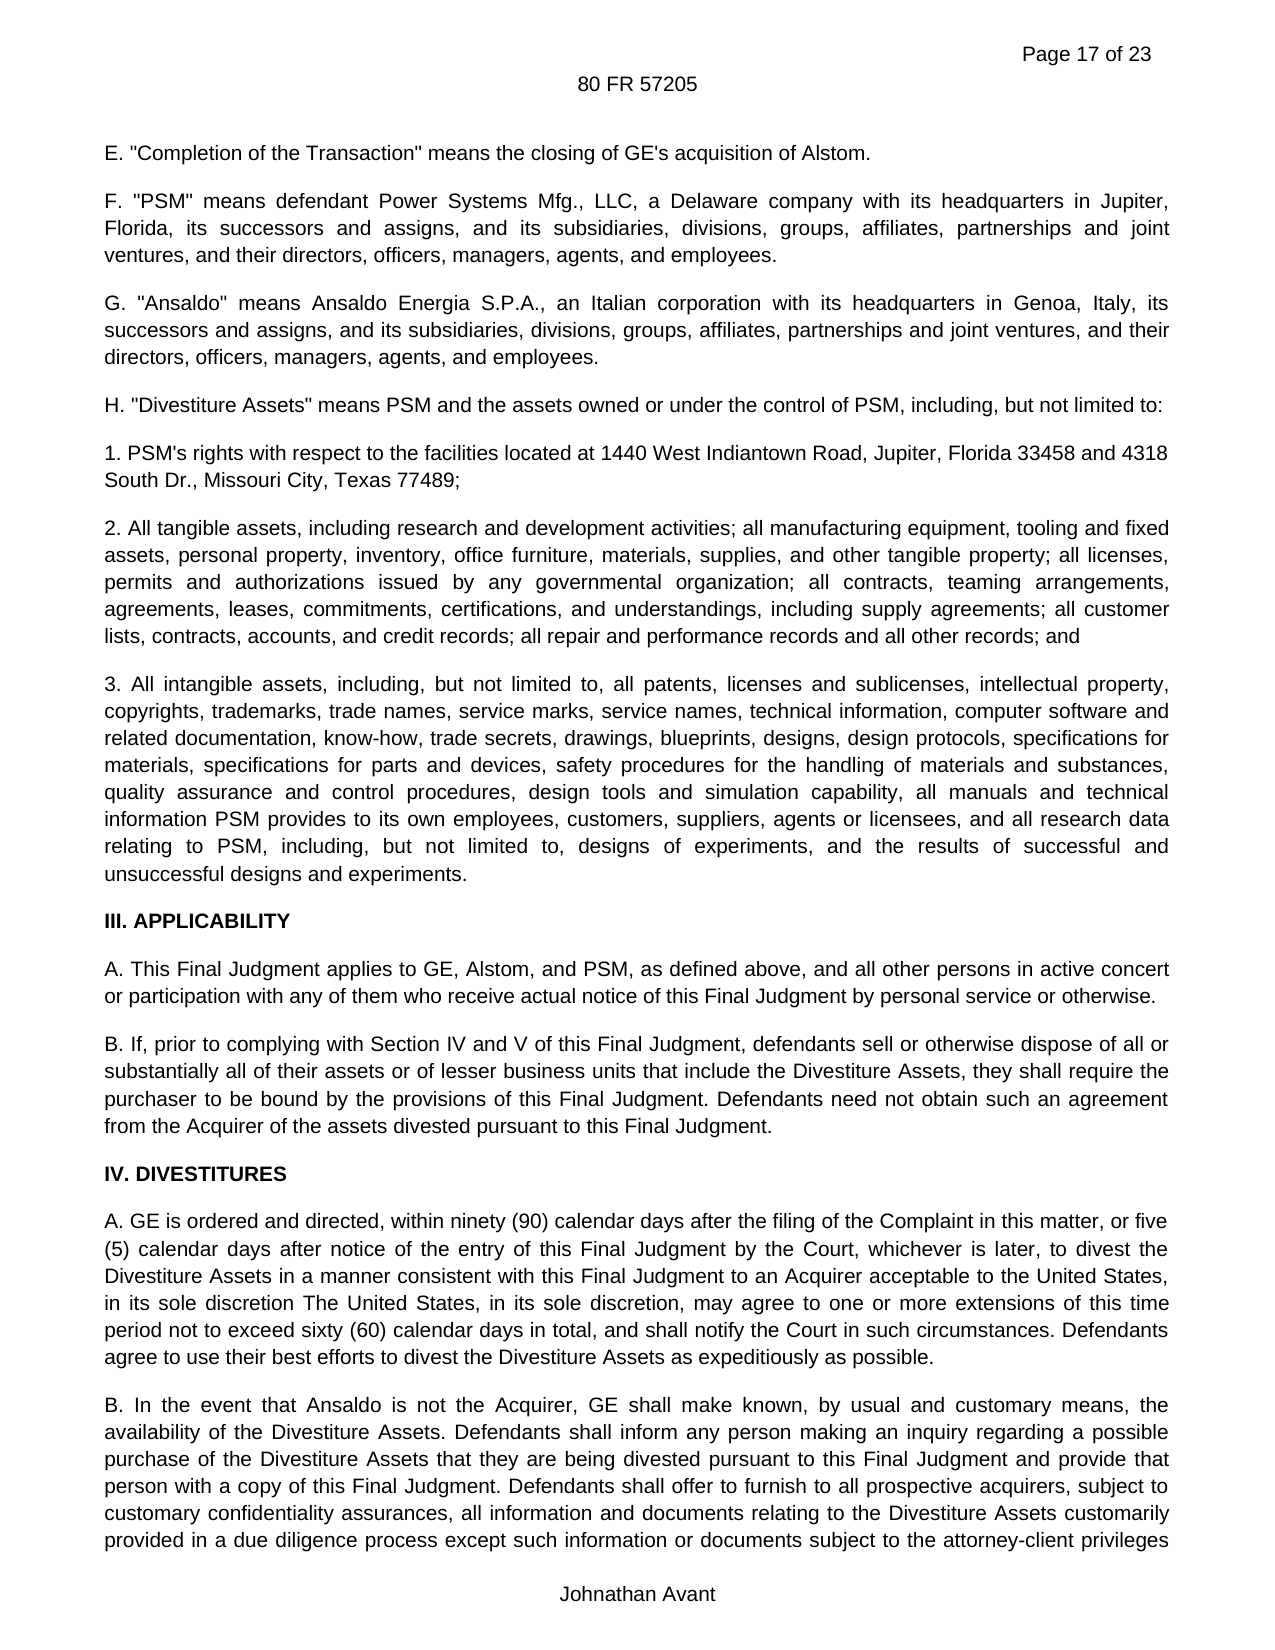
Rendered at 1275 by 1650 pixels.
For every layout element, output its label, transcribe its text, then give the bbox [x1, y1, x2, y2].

text E. "Completion of the Transaction" means the closing of GE's acquisition of Alstom. [104, 137, 1171, 164]
text F. "PSM" means defendant Power Systems Mfg., LLC, a Delaware company with its headquarters in Jupiter, Florida, its successors and assigns, and its subsidiaries, divisions, groups, affiliates, partnerships and joint ventures, and their directors, officers, managers, agents, and employees. [104, 185, 1171, 267]
text IV. DIVESTITURES [104, 1158, 1171, 1185]
text III. APPLICABILITY [104, 906, 1171, 933]
text G. "Ansaldo" means Ansaldo Energia S.P.A., an Italian corporation with its headquarters in Genoa, Italy, its successors and assigns, and its subsidiaries, divisions, groups, affiliates, partnerships and joint ventures, and their directors, officers, managers, agents, and employees. [104, 287, 1171, 369]
text 1. PSM's rights with respect to the facilities located at 1440 West Indiantown Road, Jupiter, Florida 33458 and 4318 South Dr., Missouri City, Texas 77489; [104, 437, 1171, 492]
text A. This Final Judgment applies to GE, Alstom, and PSM, as defined above, and all other persons in active concert or participation with any of them who receive actual notice of this Final Judgment by personal service or otherwise. [104, 954, 1171, 1008]
text B. If, prior to complying with Section IV and V of this Final Judgment, defendants sell or otherwise dispose of all or substantially all of their assets or of lesser business units that include the Divestiture Assets, they shall require the purchaser to be bound by the provisions of this Final Judgment. Defendants need not obtain such an agreement from the Acquirer of the assets divested pursuant to this Final Judgment. [104, 1029, 1171, 1137]
text 2. All tangible assets, including research and development activities; all manufacturing equipment, tooling and fixed assets, personal property, inventory, office furniture, materials, supplies, and other tangible property; all licenses, permits and authorizations issued by any governmental organization; all contracts, teaming arrangements, agreements, leases, commitments, certifications, and understandings, including supply agreements; all customer lists, contracts, accounts, and credit records; all repair and performance records and all other records; and [104, 512, 1171, 648]
text 3. All intangible assets, including, but not limited to, all patents, licenses and sublicenses, intellectual property, copyrights, trademarks, trade names, service marks, service names, technical information, computer software and related documentation, know-how, trade secrets, drawings, blueprints, designs, design protocols, specifications for materials, specifications for parts and devices, safety procedures for the handling of materials and substances, quality assurance and control procedures, design tools and simulation capability, all manuals and technical information PSM provides to its own employees, customers, suppliers, agents or licensees, and all research data relating to PSM, including, but not limited to, designs of experiments, and the results of successful and unsuccessful designs and experiments. [104, 669, 1171, 885]
text A. GE is ordered and directed, within ninety (90) calendar days after the filing of the Complaint in this matter, or five (5) calendar days after notice of the entry of this Final Judgment by the Court, whichever is later, to divest the Divestiture Assets in a manner consistent with this Final Judgment to an Acquirer acceptable to the United States, in its sole discretion The United States, in its sole discretion, may agree to one or more extensions of this time period not to exceed sixty (60) calendar days in total, and shall notify the Court in such circumstances. Defendants agree to use their best efforts to divest the Divestiture Assets as expeditiously as possible. [104, 1206, 1171, 1369]
text H. "Divestiture Assets" means PSM and the assets owned or under the control of PSM, including, but not limited to: [104, 389, 1171, 417]
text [104, 1389, 1171, 1552]
